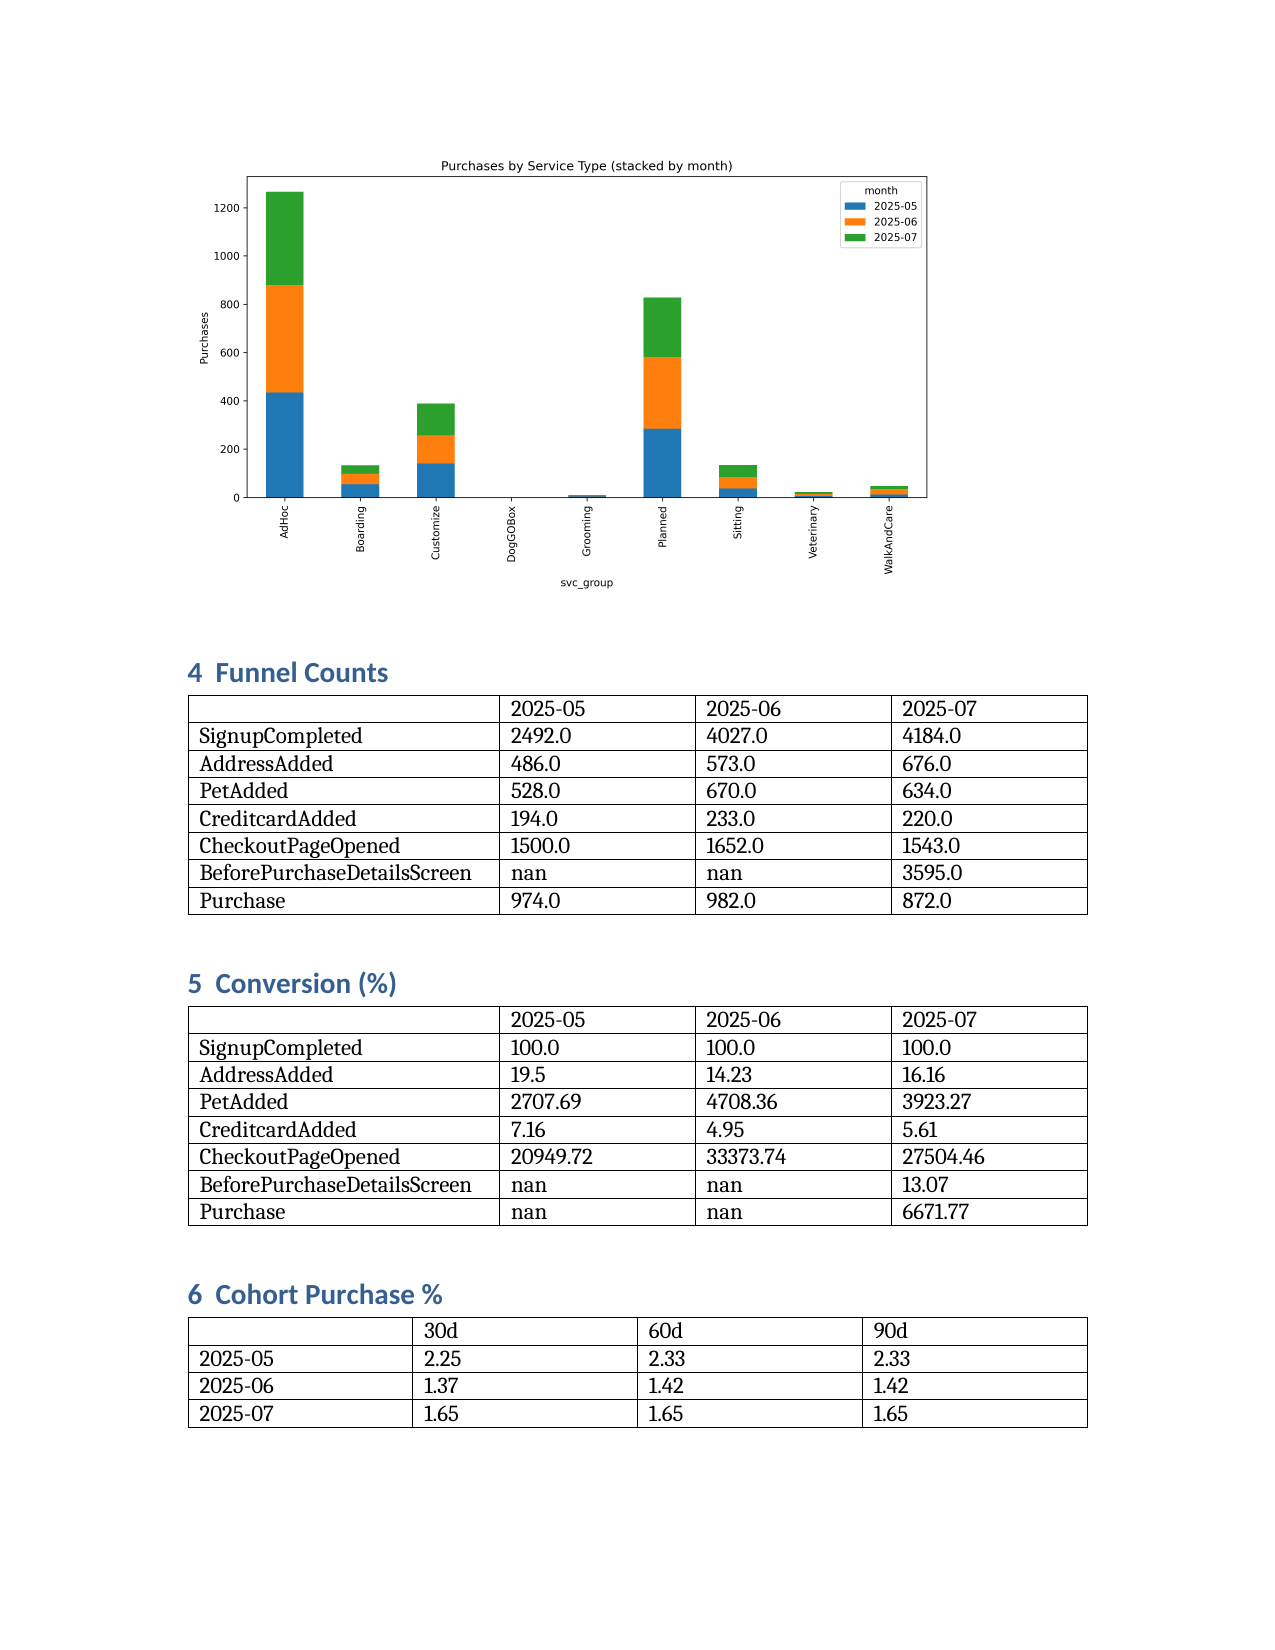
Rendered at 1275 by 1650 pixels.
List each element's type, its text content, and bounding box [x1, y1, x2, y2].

table_header [189, 696, 499, 722]
subtitle 5 Conversion (%) [187, 965, 1087, 1001]
table_cell 220.0 [892, 805, 1087, 832]
table_cell 16.16 [892, 1062, 1087, 1088]
table_cell 100.0 [892, 1034, 1087, 1061]
table_cell 573.0 [696, 751, 891, 777]
table_cell 2707.69 [500, 1089, 695, 1116]
table_cell CheckoutPageOpened [189, 833, 499, 859]
table_cell 670.0 [696, 778, 891, 804]
table_cell BeforePurchaseDetailsScreen [189, 1171, 499, 1198]
table_cell AddressAdded [189, 1062, 499, 1088]
table_cell 4.95 [696, 1117, 891, 1143]
table_header 90d [863, 1318, 1087, 1344]
table_cell SignupCompleted [189, 723, 499, 749]
table_cell 676.0 [892, 751, 1087, 777]
table_cell CreditcardAdded [189, 1117, 499, 1143]
table_cell 27504.46 [892, 1144, 1087, 1170]
table_cell nan [696, 860, 891, 887]
table_header 2025-06 [696, 1007, 891, 1033]
table_header 2025-07 [892, 1007, 1087, 1033]
table_cell 2.33 [863, 1346, 1087, 1372]
table_cell 233.0 [696, 805, 891, 832]
table_cell nan [696, 1171, 891, 1198]
table_header [189, 1318, 412, 1344]
table_cell 4184.0 [892, 723, 1087, 749]
table_cell 528.0 [500, 778, 695, 804]
table_cell 2492.0 [500, 723, 695, 749]
table_cell PetAdded [189, 1089, 499, 1116]
table_cell nan [500, 1171, 695, 1198]
table_cell 1.65 [638, 1400, 862, 1427]
table_cell 1.37 [413, 1373, 637, 1399]
table_cell nan [500, 1199, 695, 1225]
table_cell 5.61 [892, 1117, 1087, 1143]
table_header 2025-05 [500, 696, 695, 722]
table_header 2025-07 [892, 696, 1087, 722]
subtitle 6 Cohort Purchase % [187, 1276, 1087, 1312]
table_cell 1500.0 [500, 833, 695, 859]
table_cell 1.42 [863, 1373, 1087, 1399]
table_cell 1.42 [638, 1373, 862, 1399]
picture [187, 150, 938, 600]
table_cell 2.33 [638, 1346, 862, 1372]
table_cell 2.25 [413, 1346, 637, 1372]
table_cell 14.23 [696, 1062, 891, 1088]
table_cell 2025-05 [189, 1346, 412, 1372]
table_cell 1543.0 [892, 833, 1087, 859]
table_cell BeforePurchaseDetailsScreen [189, 860, 499, 887]
table_cell AddressAdded [189, 751, 499, 777]
table_cell PetAdded [189, 778, 499, 804]
subtitle 4 Funnel Counts [187, 654, 1087, 689]
table_cell 194.0 [500, 805, 695, 832]
table_cell 2025-07 [189, 1400, 412, 1427]
table_cell Purchase [189, 888, 499, 914]
table_cell nan [500, 860, 695, 887]
table_cell 4708.36 [696, 1089, 891, 1116]
table_cell 1.65 [863, 1400, 1087, 1427]
table_cell 1652.0 [696, 833, 891, 859]
table_cell 3595.0 [892, 860, 1087, 887]
table_header 60d [638, 1318, 862, 1344]
table_cell 3923.27 [892, 1089, 1087, 1116]
table_cell 872.0 [892, 888, 1087, 914]
table_cell CreditcardAdded [189, 805, 499, 832]
table_cell 486.0 [500, 751, 695, 777]
table_cell 6671.77 [892, 1199, 1087, 1225]
table_cell 7.16 [500, 1117, 695, 1143]
table_cell 974.0 [500, 888, 695, 914]
table_header 30d [413, 1318, 637, 1344]
table_cell 19.5 [500, 1062, 695, 1088]
table_cell SignupCompleted [189, 1034, 499, 1061]
table_cell 33373.74 [696, 1144, 891, 1170]
table_cell CheckoutPageOpened [189, 1144, 499, 1170]
table_cell Purchase [189, 1199, 499, 1225]
table_header 2025-06 [696, 696, 891, 722]
table_cell 4027.0 [696, 723, 891, 749]
table_header 2025-05 [500, 1007, 695, 1033]
table_cell 13.07 [892, 1171, 1087, 1198]
table_cell 1.65 [413, 1400, 637, 1427]
table_cell 982.0 [696, 888, 891, 914]
table_cell 2025-06 [189, 1373, 412, 1399]
table_cell 634.0 [892, 778, 1087, 804]
table_cell 100.0 [500, 1034, 695, 1061]
table_cell 20949.72 [500, 1144, 695, 1170]
table_cell 100.0 [696, 1034, 891, 1061]
table_cell nan [696, 1199, 891, 1225]
table_header [189, 1007, 499, 1033]
